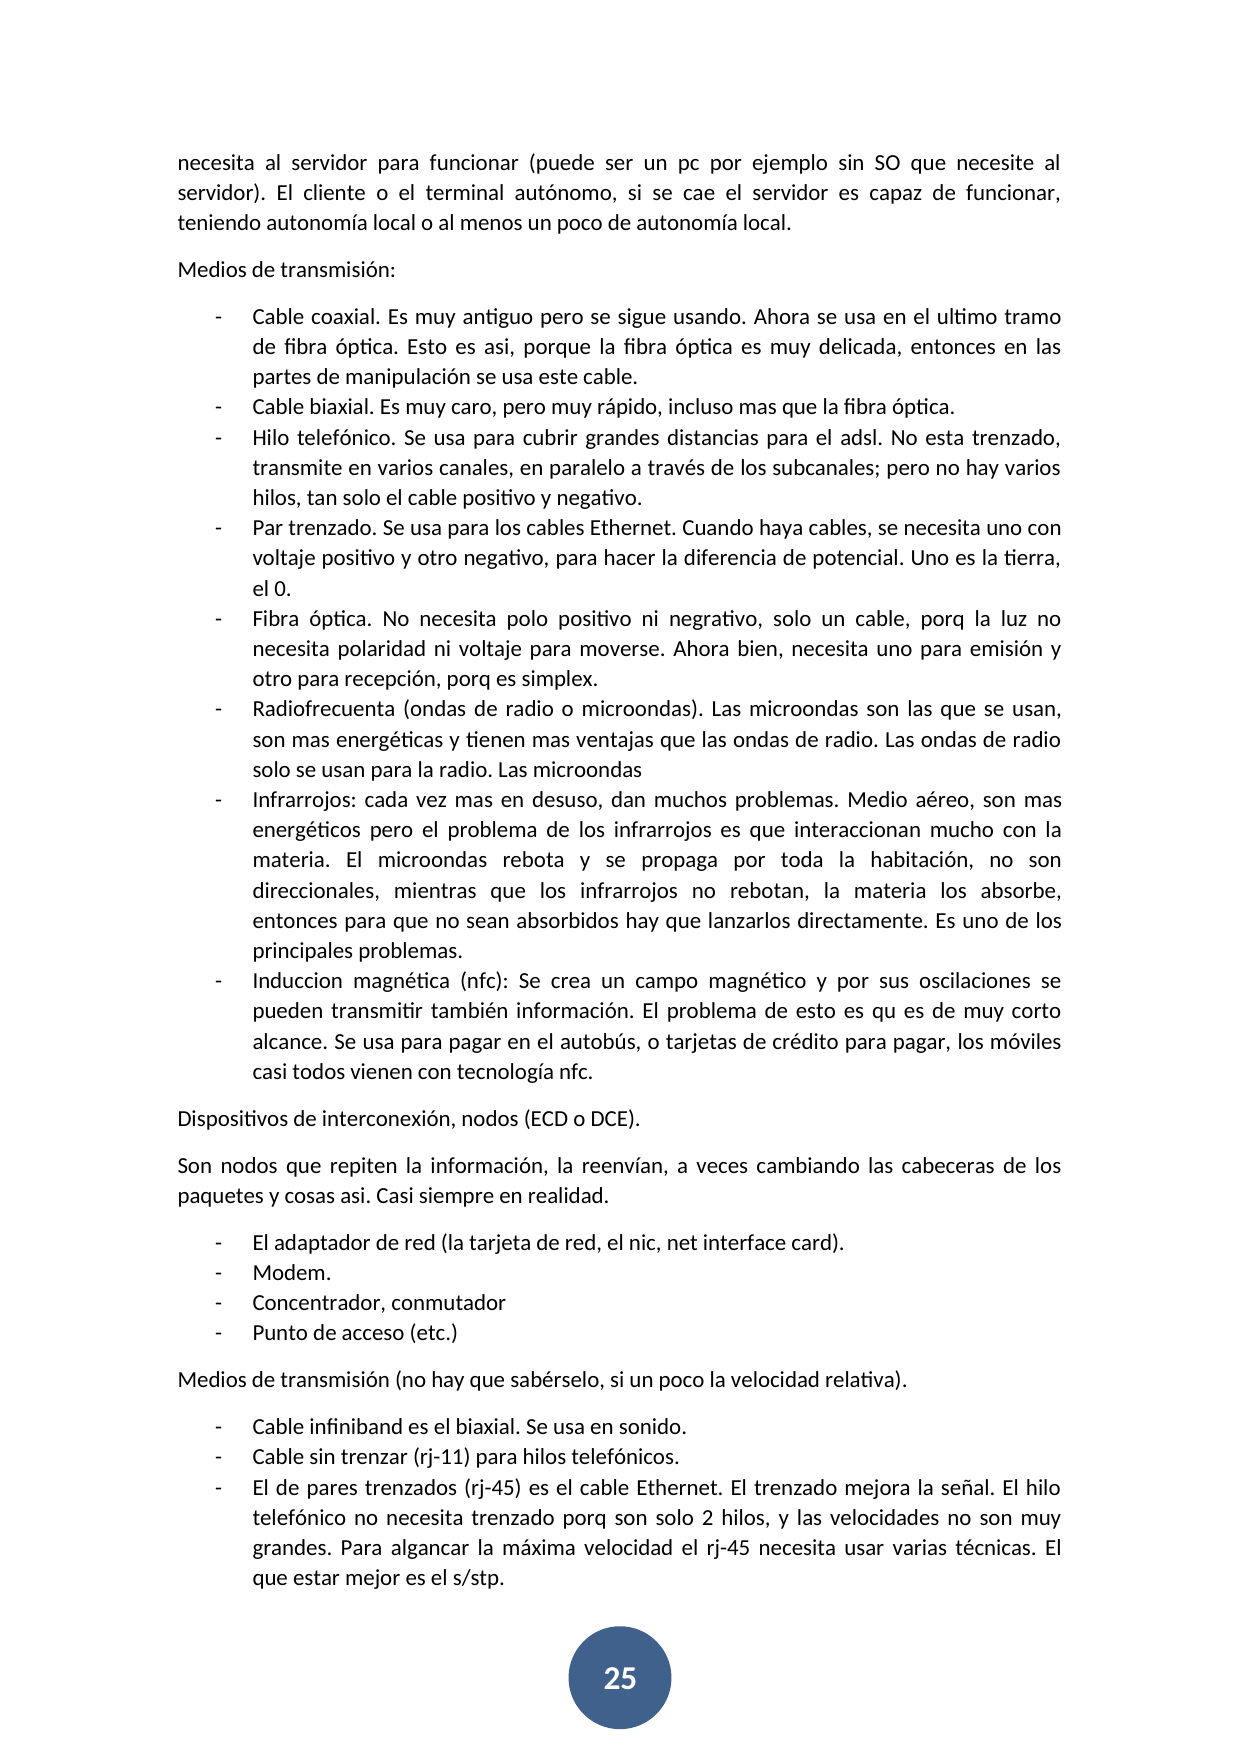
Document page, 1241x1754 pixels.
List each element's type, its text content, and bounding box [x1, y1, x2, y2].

list Fibra óptica. No necesita polo positivo ni negrativo, solo un cable, porq la luz no necesita polaridad ni voltaje para moverse. Ahora bien, necesita uno para emisión y otro para recepción, porq es simplex. [215, 604, 1063, 692]
list Cable coaxial. Es muy antiguo pero se sigue usando. Ahora se usa en el ultimo tramo de fibra óptica. Esto es asi, porque la fibra óptica es muy delicada, entonces en las partes de manipulación se usa este cable. [215, 302, 1063, 390]
list Cable infiniband es el biaxial. Se usa en sonido. [215, 1412, 1063, 1440]
list El adaptador de red (la tarjeta de red, el nic, net interface card). [215, 1228, 1063, 1256]
list Cable biaxial. Es muy caro, pero muy rápido, incluso mas que la fibra óptica. [215, 392, 1063, 420]
list Concentrador, conmutador [215, 1288, 1063, 1316]
list Cable sin trenzar (rj-11) para hilos telefónicos. [215, 1442, 1063, 1470]
list El de pares trenzados (rj-45) es el cable Ethernet. El trenzado mejora la señal. El hilo telefónico no necesita trenzado porq son solo 2 hilos, y las velocidades no son muy grandes. Para algancar la máxima velocidad el rj-45 necesita usar varias técnicas. El que estar mejor es el s/stp. [215, 1473, 1063, 1591]
list Radiofrecuenta (ondas de radio o microondas). Las microondas son las que se usan, son mas energéticas y tienen mas ventajas que las ondas de radio. Las ondas de radio solo se usan para la radio. Las microondas [215, 694, 1063, 783]
list Infrarrojos: cada vez mas en desuso, dan muchos problemas. Medio aéreo, son mas energéticos pero el problema de los infrarrojos es que interaccionan mucho con la materia. El microondas rebota y se propaga por toda la habitación, no son direccionales, mientras que los infrarrojos no rebotan, la materia los absorbe, entonces para que no sean absorbidos hay que lanzarlos directamente. Es uno de los principales problemas. [215, 785, 1063, 964]
text Son nodos que repiten la información, la reenvían, a veces cambiando las cabeceras de los paquetes y cosas asi. Casi siempre en realidad. [177, 1151, 1063, 1209]
text Dispositivos de interconexión, nodos (ECD o DCE). [177, 1104, 1063, 1132]
text Medios de transmisión (no hay que sabérselo, si un poco la velocidad relativa). [177, 1365, 1063, 1393]
list Induccion magnética (nfc): Se crea un campo magnético y por sus oscilaciones se pueden transmitir también información. El problema de esto es qu es de muy corto alcance. Se usa para pagar en el autobús, o tarjetas de crédito para pagar, los móviles casi todos vienen con tecnología nfc. [215, 966, 1063, 1085]
list Modem. [215, 1258, 1063, 1286]
list Punto de acceso (etc.) [215, 1318, 1063, 1346]
list Hilo telefónico. Se usa para cubrir grandes distancias para el adsl. No esta trenzado, transmite en varios canales, en paralelo a través de los subcanales; pero no hay varios hilos, tan solo el cable positivo y negativo. [215, 423, 1063, 511]
text Medios de transmisión: [177, 255, 1063, 283]
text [177, 148, 1063, 236]
list Par trenzado. Se usa para los cables Ethernet. Cuando haya cables, se necesita uno con voltaje positivo y otro negativo, para hacer la diferencia de potencial. Uno es la tierra, el 0. [215, 513, 1063, 602]
